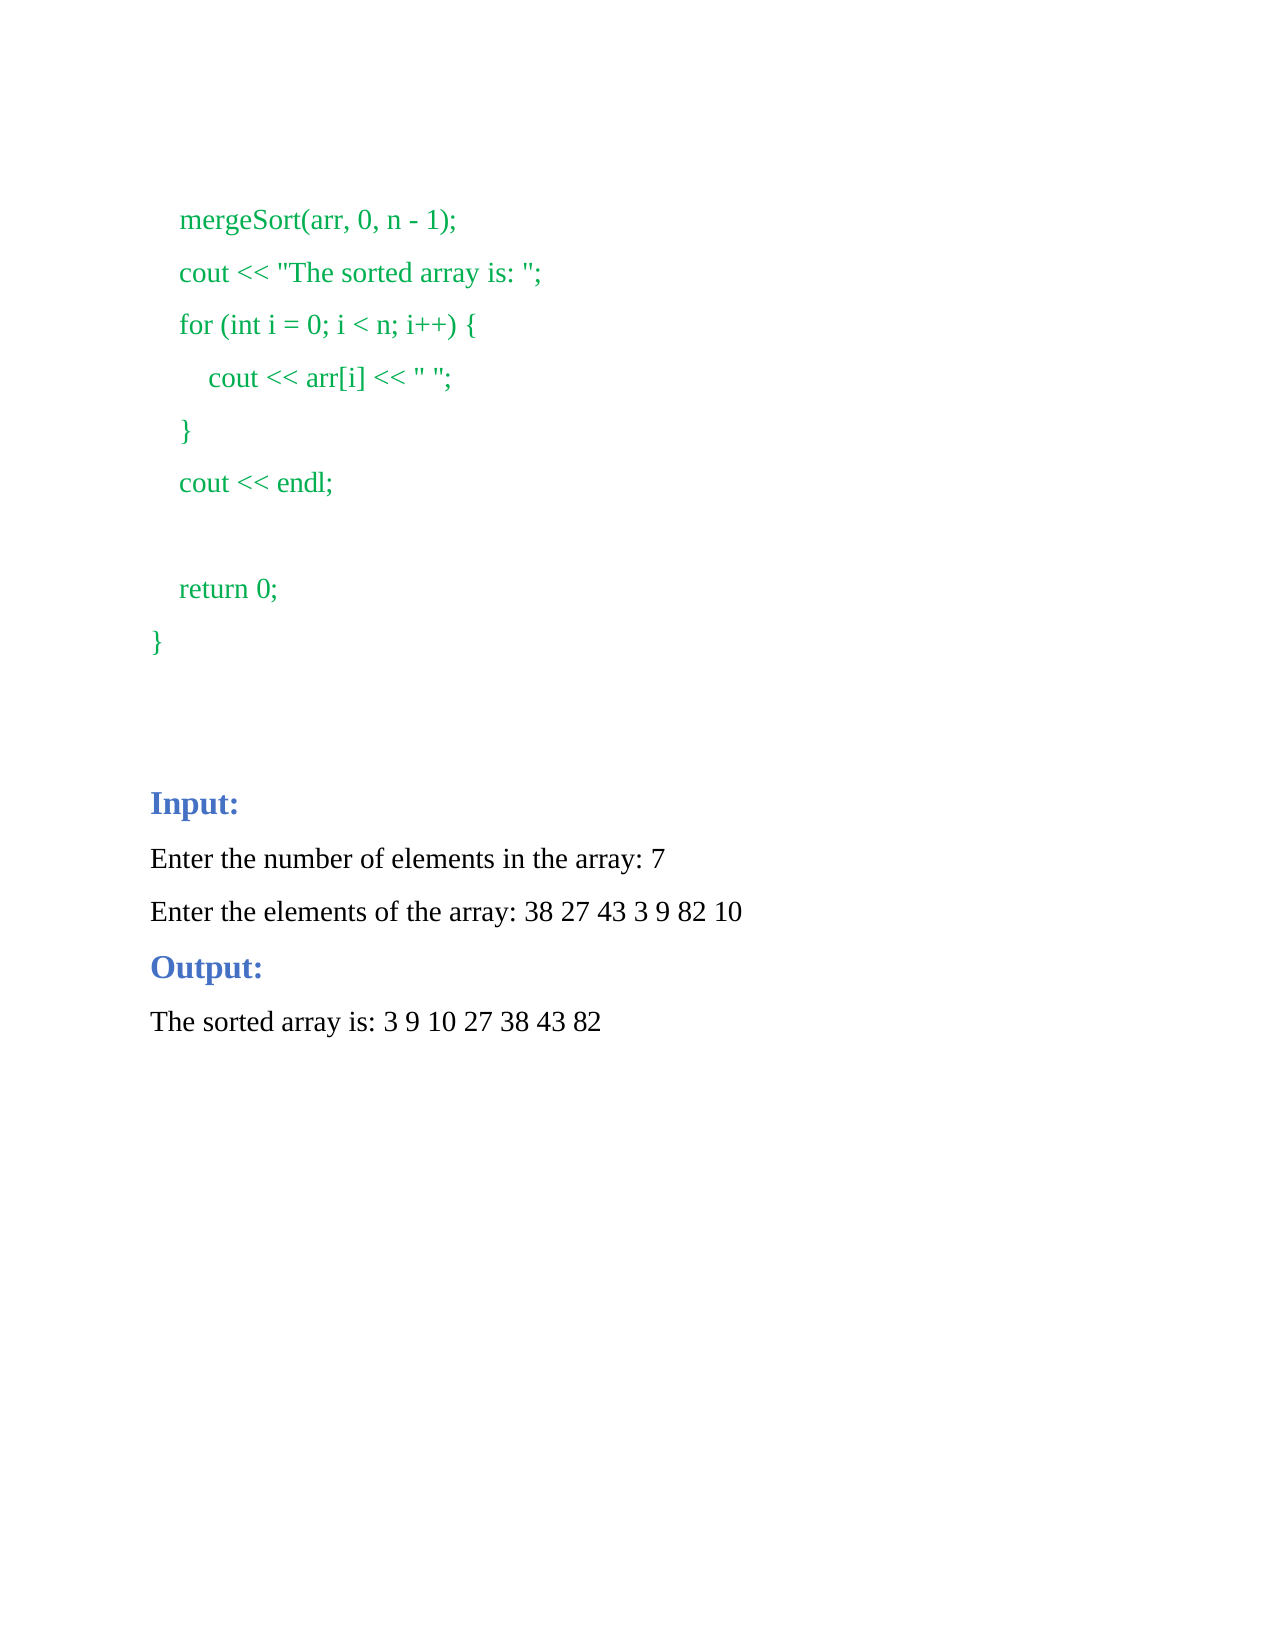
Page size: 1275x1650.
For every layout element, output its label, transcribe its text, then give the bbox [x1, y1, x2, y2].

text mergeSort(arr, 0, n - 1); [179, 202, 1142, 235]
text The sorted array is: 3 9 10 27 38 43 82 [150, 1004, 1142, 1038]
text } [179, 413, 1142, 446]
text cout << endl; [179, 466, 1142, 499]
text Enter the elements of the array: 38 27 43 3 9 82 10 [150, 894, 1142, 927]
text cout << "The sorted array is: "; for (int i = 0; i < n; i++) { [179, 255, 549, 341]
text cout << arr[i] << " "; [208, 360, 1142, 393]
subtitle Input: [150, 783, 1142, 822]
subtitle Output: [150, 947, 1142, 986]
text Enter the number of elements in the array: 7 [150, 841, 1142, 874]
text } [150, 624, 1142, 658]
text return 0; [179, 571, 1142, 605]
